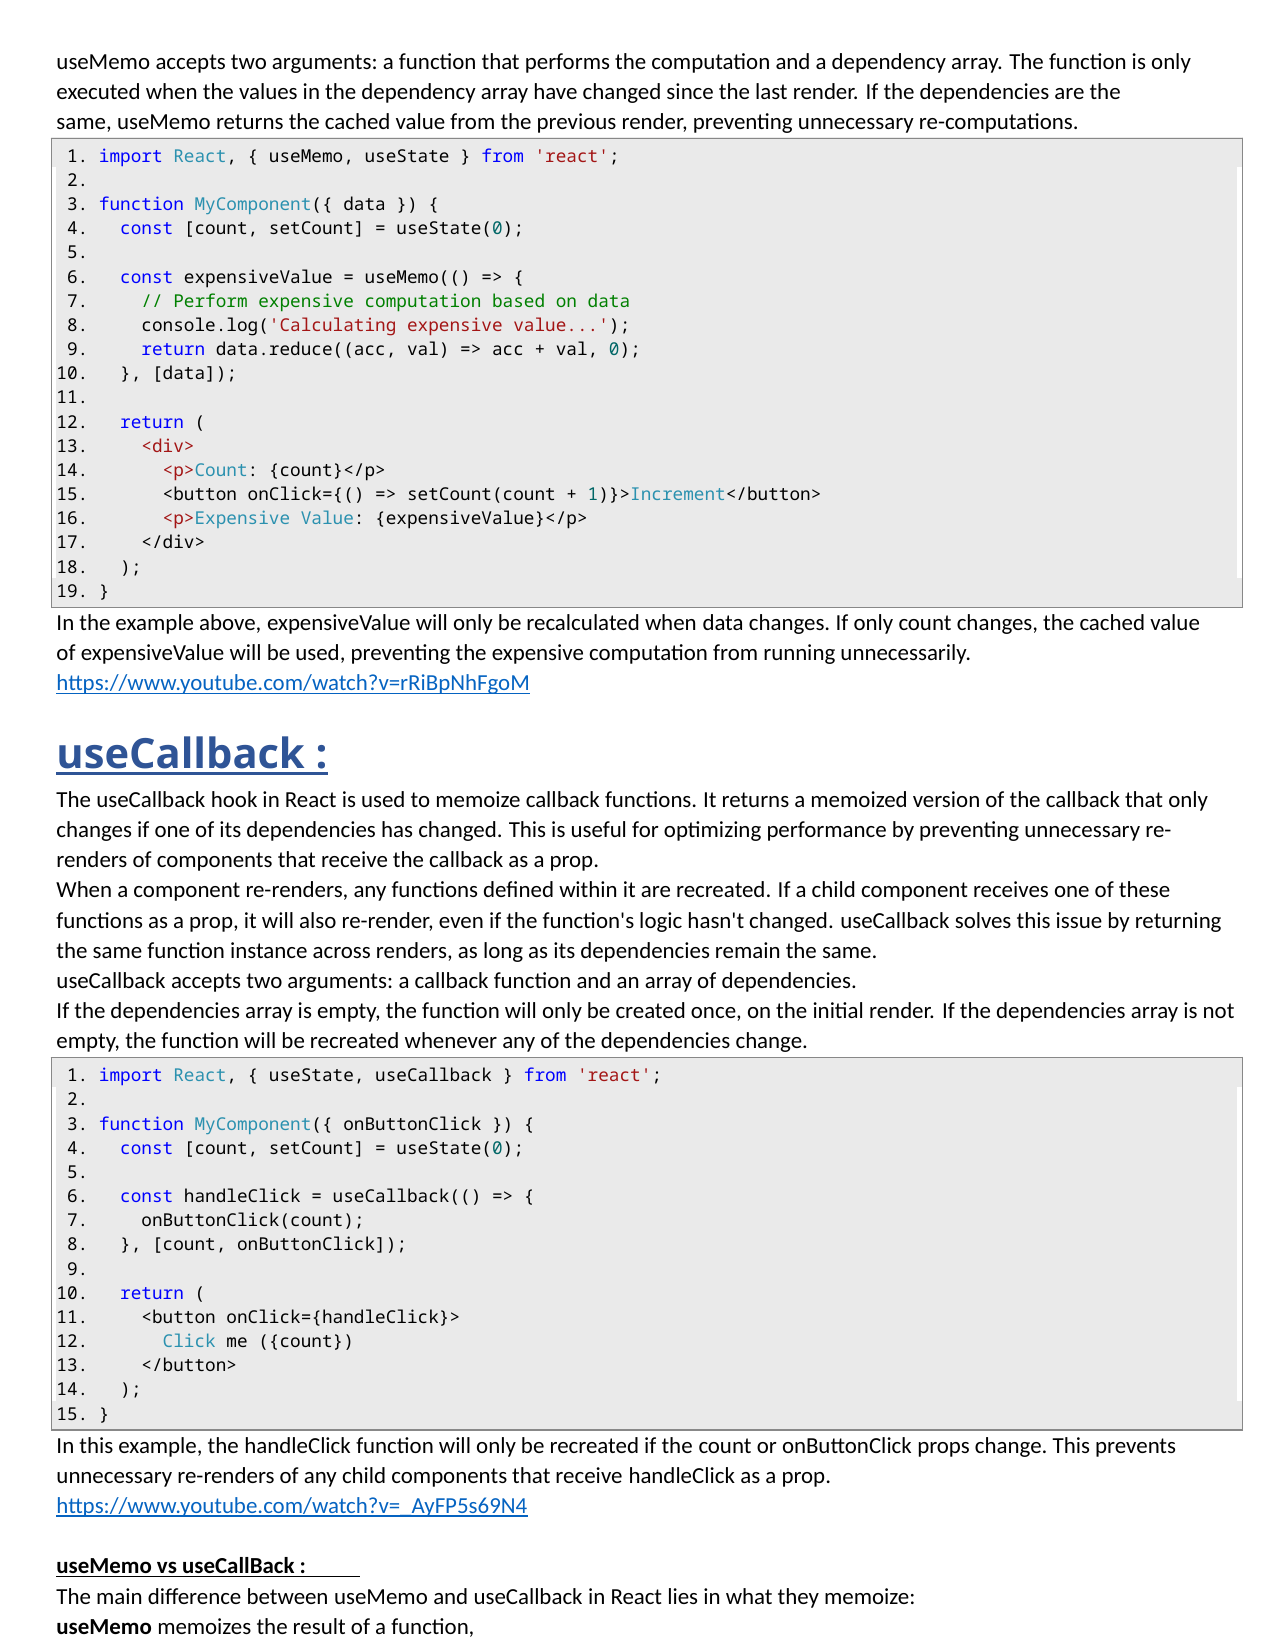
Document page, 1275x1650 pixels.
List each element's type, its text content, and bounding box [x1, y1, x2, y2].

text 6. const handleClick = useCallback(() => { [56, 1183, 1237, 1208]
text If the dependencies array is empty, the function will only be created once, on the initial render. If the dependencies array is not empty, the function will be recreated whenever any of the dependencies change. [56, 996, 1237, 1055]
text 6. const expensiveValue = useMemo(() => { [56, 264, 1237, 288]
text 11. <button onClick={handleClick}> [56, 1304, 1237, 1328]
text 10. return ( [56, 1280, 1237, 1304]
text 3. function MyComponent({ onButtonClick }) { [56, 1111, 1237, 1135]
text 1. import React, { useMemo, useState } from 'react'; [52, 139, 1242, 167]
text 12. Click me ({count}) [56, 1328, 1237, 1353]
text 17. </div> [56, 530, 1237, 554]
text 11. [56, 385, 1237, 409]
text 13. <div> [56, 433, 1237, 457]
text In this example, the handleClick function will only be recreated if the count or onButtonClick props change. This prevents unnecessary re-renders of any child components that receive handleClick as a prop. [56, 1431, 1237, 1489]
text 18. ); [56, 554, 1237, 572]
text 3. function MyComponent({ data }) { [56, 192, 1237, 216]
text https://www.youtube.com/watch?v=_AyFP5s69N4 [56, 1491, 1237, 1519]
text useCallback accepts two arguments: a callback function and an array of dependencies. [56, 966, 1237, 994]
text 2. [56, 167, 1237, 192]
text 4. const [count, setCount] = useState(0); [56, 1135, 1237, 1159]
text 1. import React, { useState, useCallback } from 'react'; [52, 1058, 1242, 1087]
text When a component re-renders, any functions defined within it are recreated. If a child component receives one of these functions as a prop, it will also re-render, even if the function's logic hasn't changed. useCallback solves this issue by returning the same function instance across renders, as long as its dependencies remain the same. [56, 876, 1237, 964]
text 15. } [52, 1395, 1242, 1429]
text 12. return ( [56, 409, 1237, 433]
text 7. onButtonClick(count); [56, 1208, 1237, 1232]
text useMemo accepts two arguments: a function that performs the computation and a dependency array. The function is only executed when the values in the dependency array have changed since the last render. If the dependencies are the same, useMemo returns the cached value from the previous render, preventing unnecessary re-computations. [56, 47, 1237, 135]
text The useCallback hook in React is used to memoize callback functions. It returns a memoized version of the callback that only changes if one of its dependencies has changed. This is useful for optimizing performance by preventing unnecessary re-renders of components that receive the callback as a prop. [56, 785, 1237, 873]
text 8. }, [count, onButtonClick]); [56, 1232, 1237, 1256]
text The main difference between useMemo and useCallback in React lies in what they memoize: [56, 1582, 1237, 1610]
text 19. } [52, 572, 1242, 607]
subtitle useCallback : [56, 724, 1237, 781]
text 8. console.log('Calculating expensive value...'); [56, 312, 1237, 337]
text 10. }, [data]); [56, 361, 1237, 385]
text 16. <p>Expensive Value: {expensiveValue}</p> [56, 506, 1237, 530]
text https://www.youtube.com/watch?v=rRiBpNhFgoM [56, 668, 1237, 697]
text 4. const [count, setCount] = useState(0); [56, 216, 1237, 240]
text useMemo memoizes the result of a function, [56, 1612, 1237, 1640]
text 5. [56, 240, 1237, 264]
text 14. <p>Count: {count}</p> [56, 457, 1237, 482]
text 14. ); [56, 1377, 1237, 1395]
text In the example above, expensiveValue will only be recalculated when data changes. If only count changes, the cached value of expensiveValue will be used, preventing the expensive computation from running unnecessarily. [56, 608, 1237, 666]
text 9. return data.reduce((acc, val) => acc + val, 0); [56, 337, 1237, 361]
text 7. // Perform expensive computation based on data [56, 288, 1237, 312]
text 13. </button> [56, 1353, 1237, 1377]
text useMemo vs useCallBack : [56, 1552, 1237, 1580]
text 5. [56, 1159, 1237, 1183]
text 9. [56, 1256, 1237, 1280]
text 15. <button onClick={() => setCount(count + 1)}>Increment</button> [56, 482, 1237, 506]
text 2. [56, 1087, 1237, 1111]
